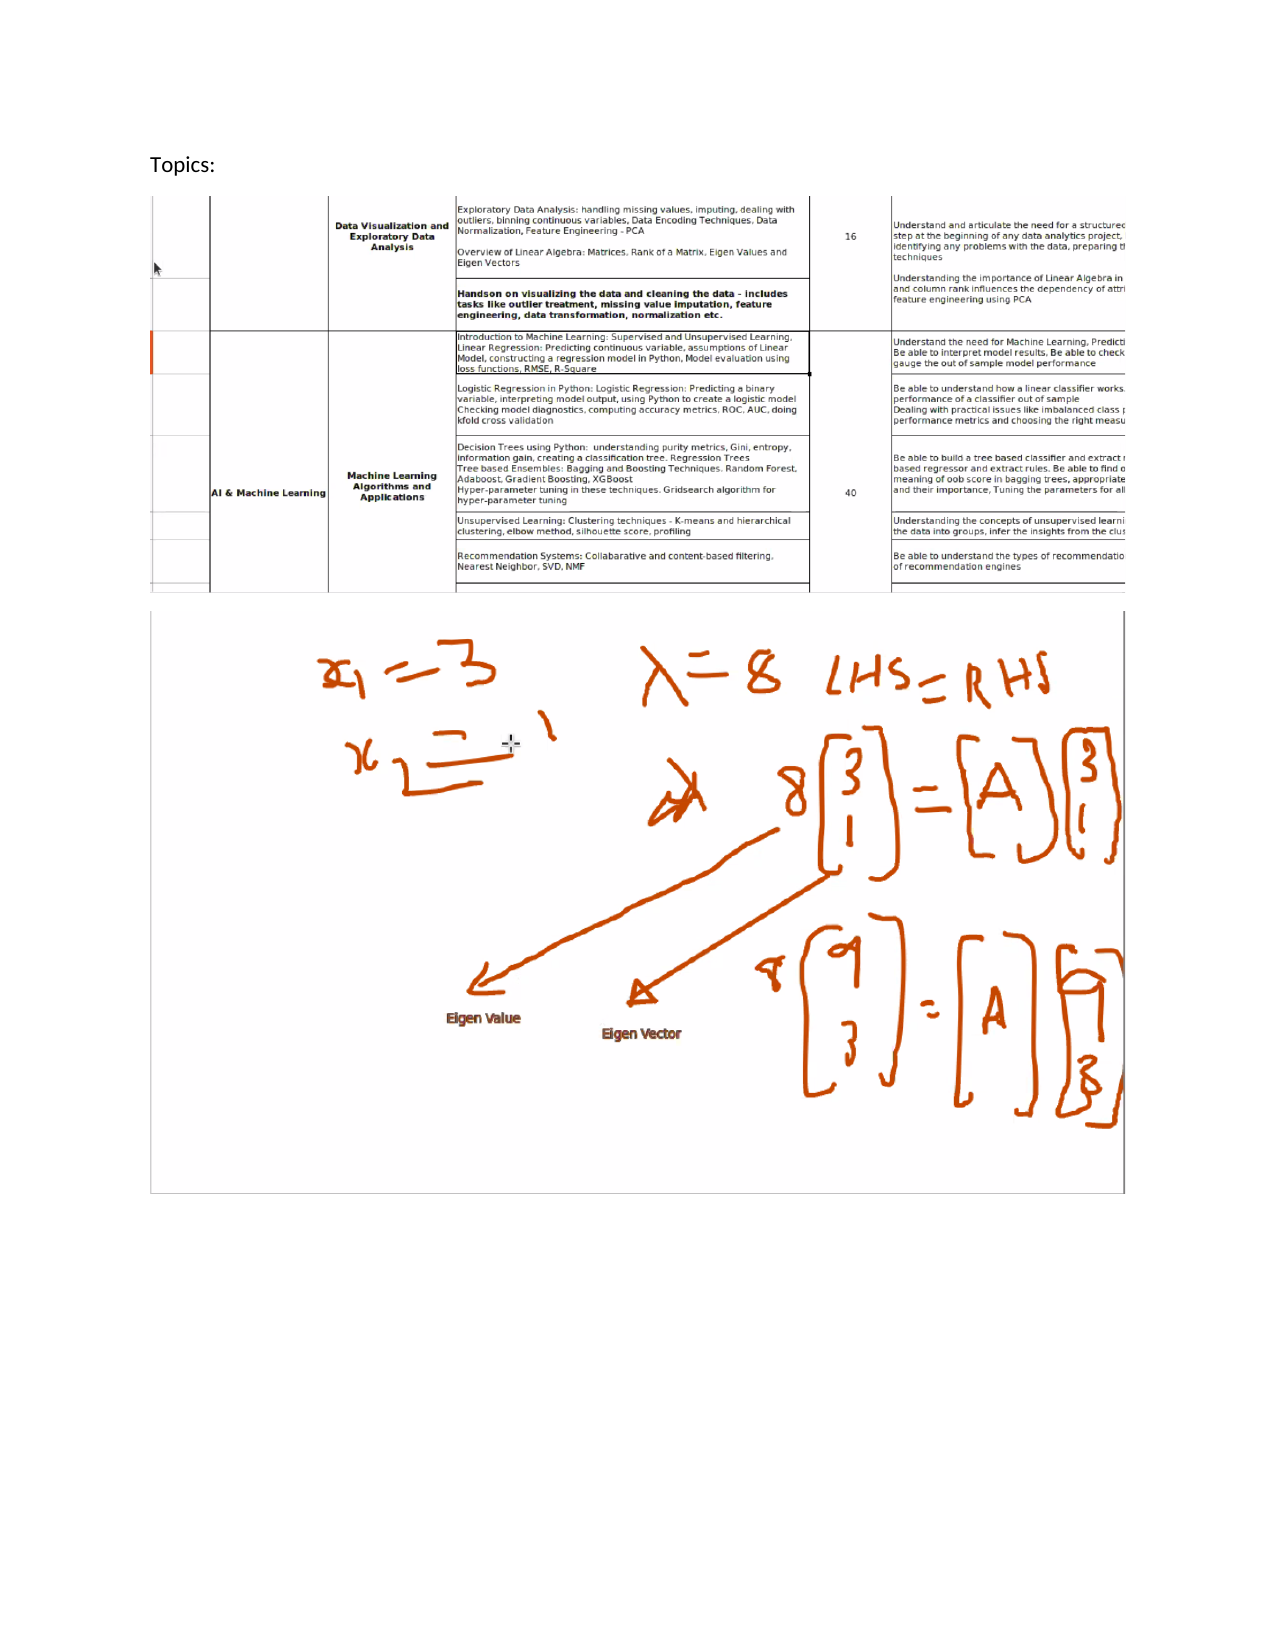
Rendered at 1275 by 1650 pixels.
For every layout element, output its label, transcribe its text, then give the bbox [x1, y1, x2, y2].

picture [150, 196, 1125, 593]
picture [150, 611, 1125, 1194]
text Topics: [150, 150, 1125, 178]
